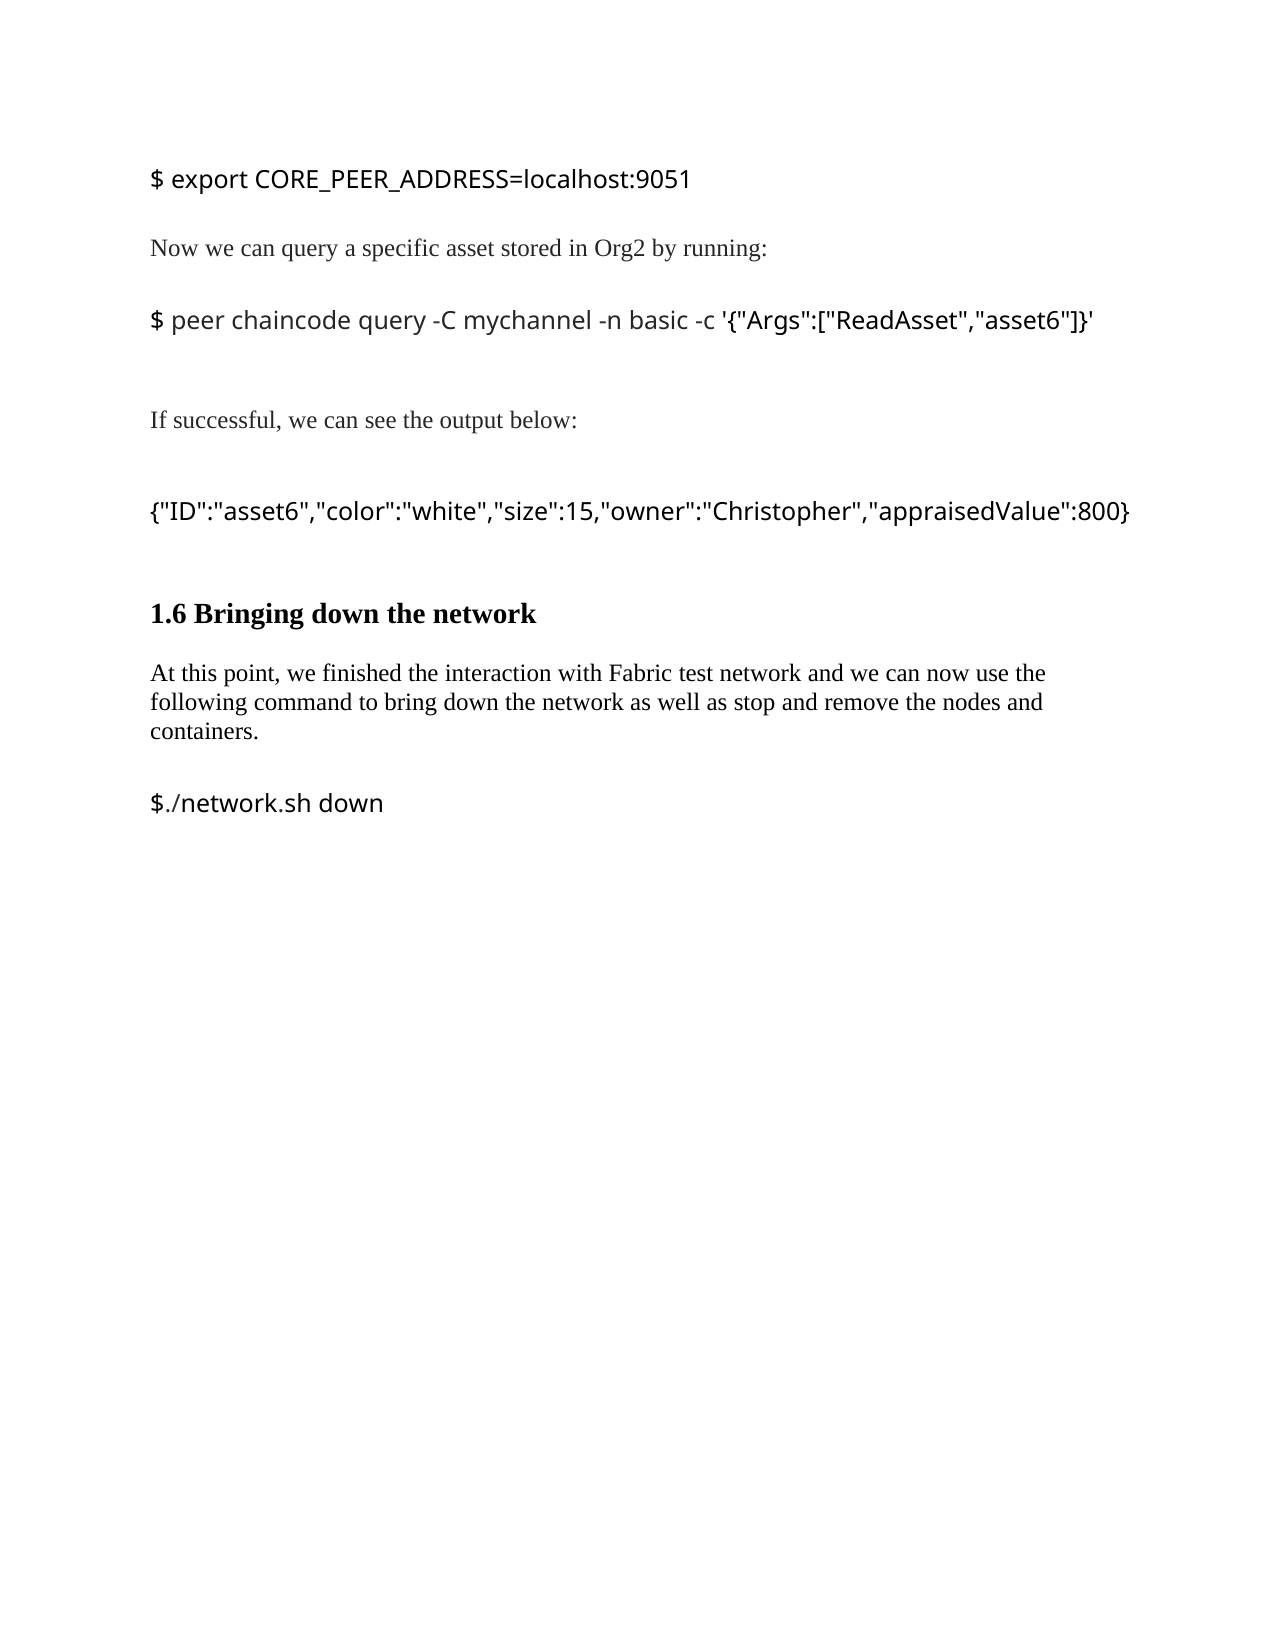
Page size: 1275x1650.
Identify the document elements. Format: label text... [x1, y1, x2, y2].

text {"ID":"asset6","color":"white","size":15,"owner":"Christopher","appraisedValue":800} [150, 494, 1142, 528]
text Now we can query a specific asset stored in Org2 by running: [150, 233, 1142, 262]
text $./network.sh down [150, 786, 1142, 820]
subtitle Bringing down the network [150, 596, 1142, 630]
text If successful, we can see the output below: [150, 405, 1142, 434]
text $ peer chaincode query -C mychannel -n basic -c '{"Args":["ReadAsset","asset6"]}' [150, 303, 1142, 337]
text At this point, we finished the interaction with Fabric test network and we can now use the following command to bring down the network as well as stop and remove the nodes and containers. [150, 658, 1142, 745]
text $ export CORE_PEER_ADDRESS=localhost:9051 [150, 162, 1142, 196]
